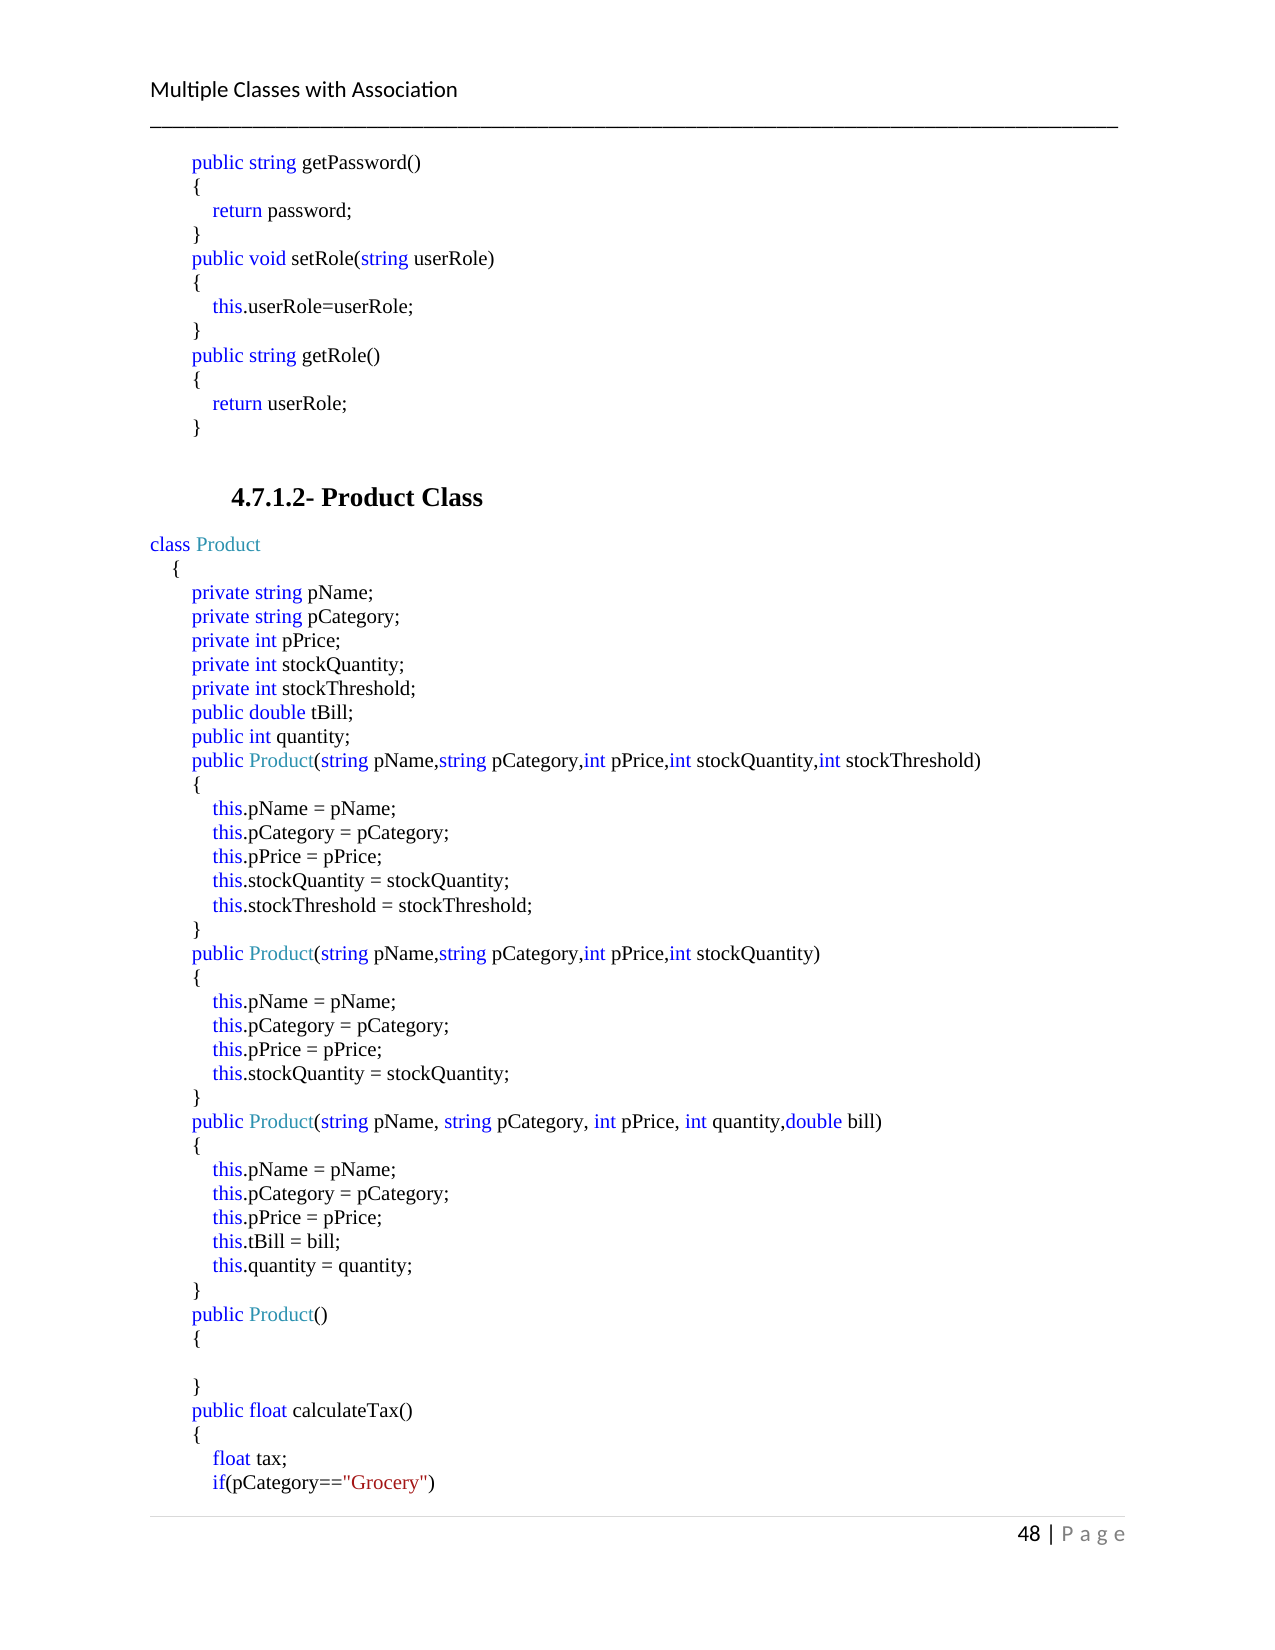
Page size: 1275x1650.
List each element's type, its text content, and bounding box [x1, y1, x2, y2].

text { [150, 772, 1125, 796]
text public void setRole(string userRole) [150, 246, 1125, 270]
text } [150, 318, 1125, 342]
text public int quantity; [150, 724, 1125, 748]
text this.pPrice = pPrice; [150, 1037, 1125, 1061]
text public string getRole() [150, 342, 1125, 367]
text { [150, 556, 1125, 580]
text this.pCategory = pCategory; [150, 1181, 1125, 1205]
text this.quantity = quantity; [150, 1253, 1125, 1277]
text public Product(string pName, string pCategory, int pPrice, int quantity,double bill) [150, 1109, 1125, 1133]
text { [150, 270, 1125, 294]
text } [150, 1277, 1125, 1302]
text return password; [150, 198, 1125, 222]
text this.userRole=userRole; [150, 294, 1125, 318]
text if(pCategory=="Grocery") [150, 1470, 1125, 1494]
text 4.7.1.2- Product Class [150, 481, 1125, 512]
text public Product() [150, 1302, 1125, 1326]
text private int pPrice; [150, 628, 1125, 652]
text } [150, 1374, 1125, 1398]
text this.pPrice = pPrice; [150, 1205, 1125, 1229]
text { [150, 174, 1125, 198]
text { [150, 367, 1125, 391]
text return userRole; [150, 391, 1125, 415]
text { [150, 1326, 1125, 1350]
text public float calculateTax() [150, 1398, 1125, 1422]
text this.stockQuantity = stockQuantity; [150, 1061, 1125, 1085]
text } [150, 222, 1125, 246]
text float tax; [150, 1446, 1125, 1470]
text } [150, 415, 1125, 439]
text { [150, 965, 1125, 989]
text { [150, 1422, 1125, 1446]
text public double tBill; [150, 700, 1125, 724]
text } [150, 1085, 1125, 1109]
text private string pName; [150, 580, 1125, 604]
text this.stockThreshold = stockThreshold; [150, 892, 1125, 917]
text this.pCategory = pCategory; [150, 820, 1125, 844]
text public Product(string pName,string pCategory,int pPrice,int stockQuantity,int stockThreshold) [150, 748, 1125, 772]
text private string pCategory; [150, 604, 1125, 628]
text this.pCategory = pCategory; [150, 1013, 1125, 1037]
text this.pName = pName; [150, 1157, 1125, 1181]
text this.tBill = bill; [150, 1229, 1125, 1253]
text { [150, 1133, 1125, 1157]
text public Product(string pName,string pCategory,int pPrice,int stockQuantity) [150, 941, 1125, 965]
text public string getPassword() [150, 150, 1125, 174]
text class Product [150, 532, 1125, 556]
text this.pName = pName; [150, 989, 1125, 1013]
text private int stockThreshold; [150, 676, 1125, 700]
text this.pPrice = pPrice; [150, 844, 1125, 868]
text this.pName = pName; [150, 796, 1125, 820]
text private int stockQuantity; [150, 652, 1125, 676]
text this.stockQuantity = stockQuantity; [150, 868, 1125, 892]
text } [150, 917, 1125, 941]
